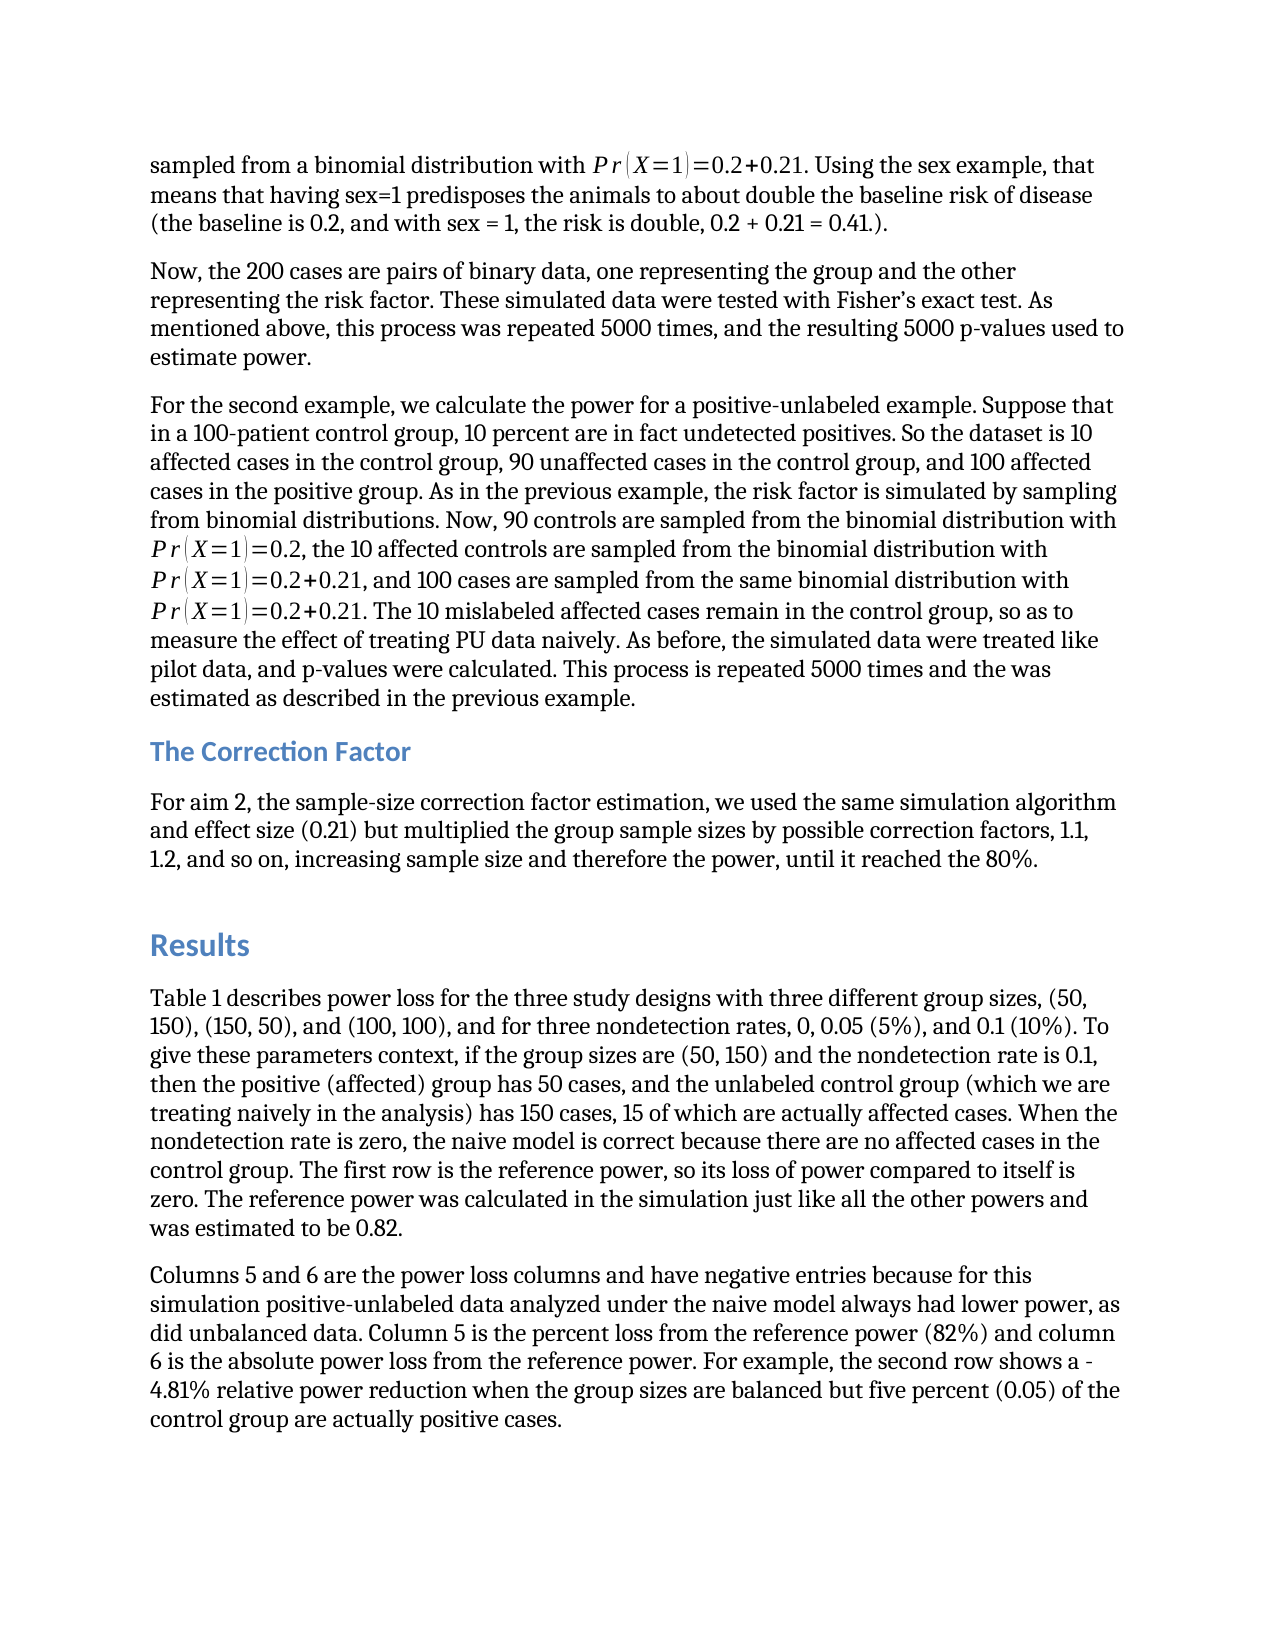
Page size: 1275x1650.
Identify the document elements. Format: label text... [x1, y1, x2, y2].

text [150, 150, 1125, 238]
text For the second example, we calculate the power for a positive-unlabeled example. Suppose that in a 100-patient control group, 10 percent are in fact undetected positives. So the dataset is 10 affected cases in the control group, 90 unaffected cases in the control group, and 100 affected cases in the positive group. As in the previous example, the risk factor is simulated by sampling from binomial distributions. Now, 90 controls are sampled from the binomial distribution with , the 10 affected controls are sampled from the binomial distribution with , and 100 cases are sampled from the same binomial distribution with . The 10 mislabeled affected cases remain in the control group, so as to measure the effect of treating PU data naively. As before, the simulated data were treated like pilot data, and p-values were calculated. This process is repeated 5000 times and the was estimated as described in the previous example. [150, 391, 1125, 712]
subtitle The Correction Factor [150, 733, 1125, 769]
subtitle Results [150, 924, 1125, 965]
text Now, the 200 cases are pairs of binary data, one representing the group and the other representing the risk factor. These simulated data were tested with Fisher’s exact test. As mentioned above, this process was repeated 5000 times, and the resulting 5000 p-values used to estimate power. [150, 257, 1125, 372]
text For aim 2, the sample-size correction factor estimation, we used the same simulation algorithm and effect size (0.21) but multiplied the group sample sizes by possible correction factors, 1.1, 1.2, and so on, increasing sample size and therefore the power, until it reached the 80%. [150, 788, 1125, 874]
text Table 1 describes power loss for the three study designs with three different group sizes, (50, 150), (150, 50), and (100, 100), and for three nondetection rates, 0, 0.05 (5%), and 0.1 (10%). To give these parameters context, if the group sizes are (50, 150) and the nondetection rate is 0.1, then the positive (affected) group has 50 cases, and the unlabeled control group (which we are treating naively in the analysis) has 150 cases, 15 of which are actually affected cases. When the nondetection rate is zero, the naive model is correct because there are no affected cases in the control group. The first row is the reference power, so its loss of power compared to itself is zero. The reference power was calculated in the simulation just like all the other powers and was estimated to be 0.82. [150, 983, 1125, 1242]
text Columns 5 and 6 are the power loss columns and have negative entries because for this simulation positive-unlabeled data analyzed under the naive model always had lower power, as did unbalanced data. Column 5 is the percent loss from the reference power (82%) and column 6 is the absolute power loss from the reference power. For example, the second row shows a -4.81% relative power reduction when the group sizes are balanced but five percent (0.05) of the control group are actually positive cases. [150, 1261, 1125, 1433]
